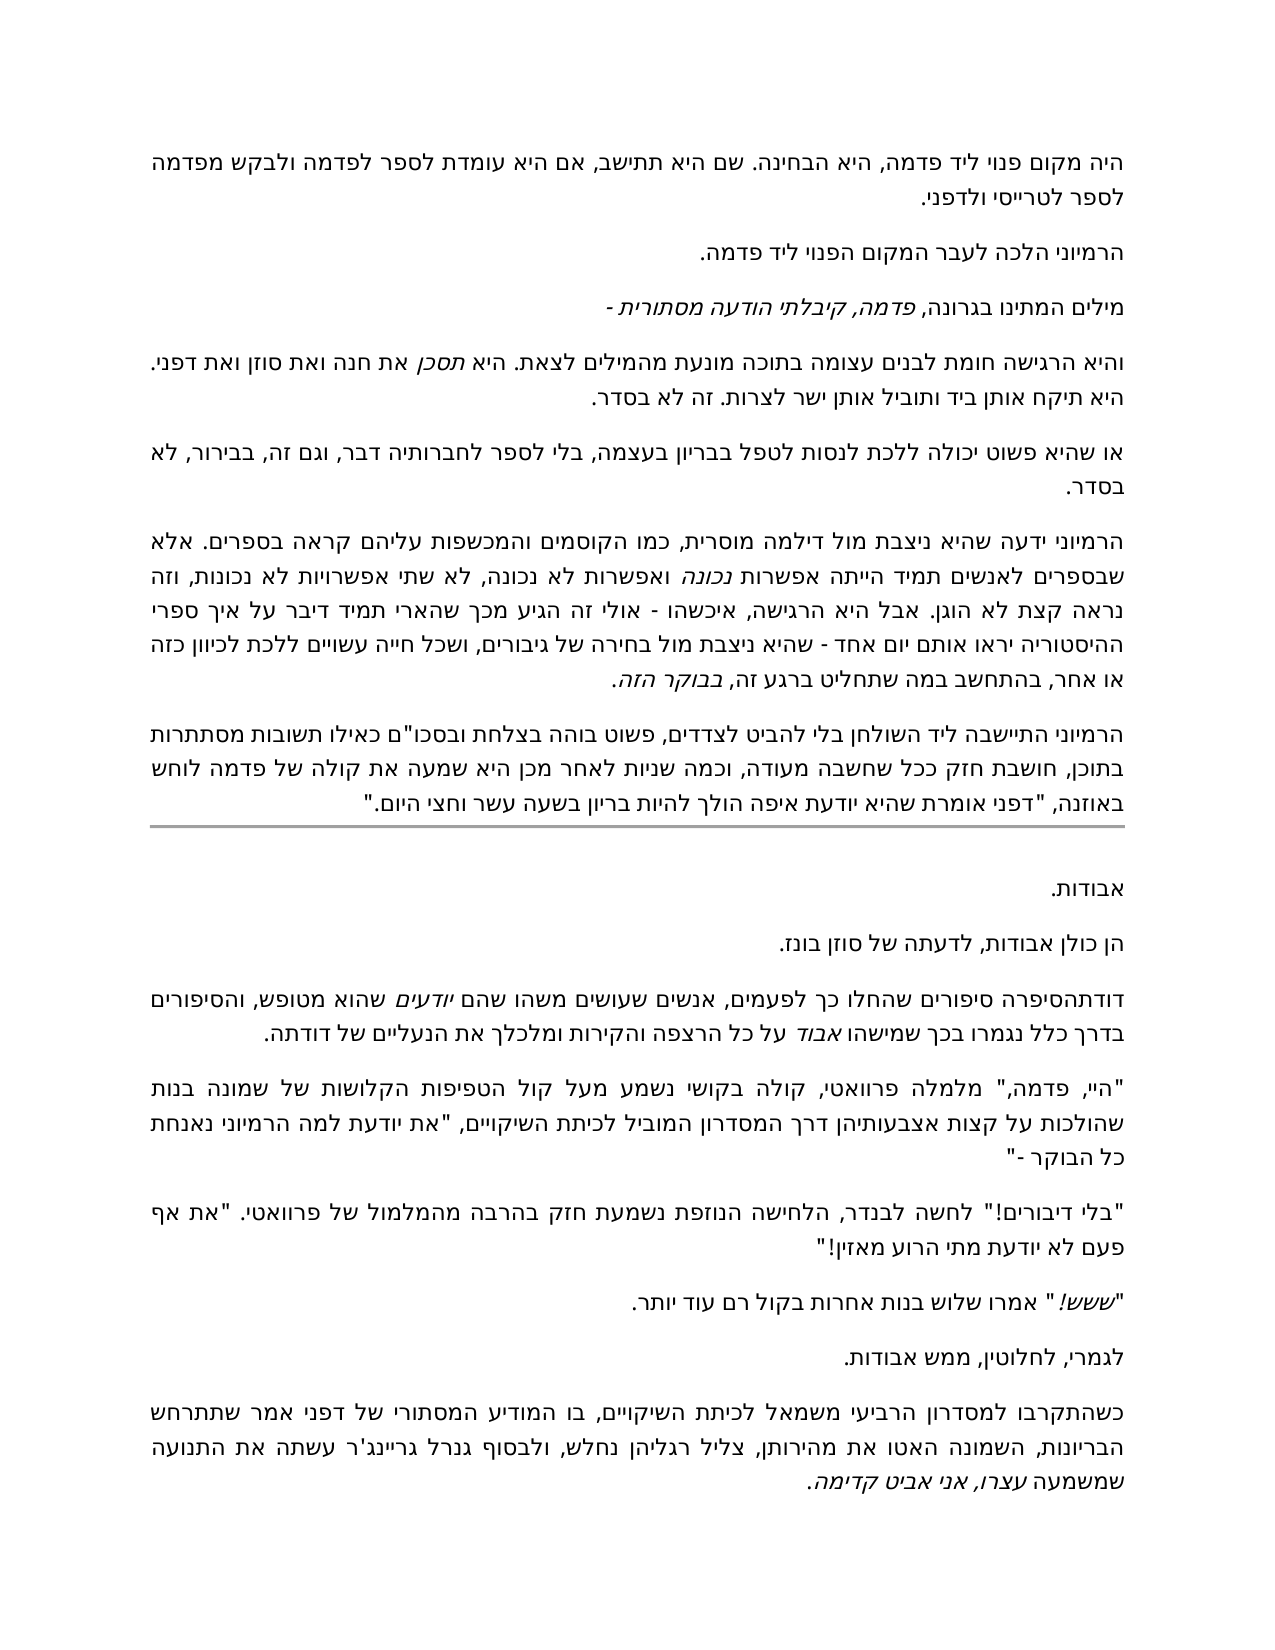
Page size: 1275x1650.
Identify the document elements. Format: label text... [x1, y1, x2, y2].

text "ששש!" אמרו שלוש בנות אחרות בקול רם עוד יותר. [150, 1289, 1125, 1319]
text "בלי דיבורים!" לחשה לבנדר, הלחישה הנוזפת נשמעת חזק בהרבה מהמלמול של פרוואטי. "את אף פעם לא יודעת מתי הרוע מאזין!" [150, 1200, 1125, 1264]
text מילים המתינו בגרונה, פדמה, קיבלתי הודעה מסתורית - [150, 295, 1125, 325]
text הרמיוני ידעה שהיא ניצבת מול דילמה מוסרית, כמו הקוסמים והמכשפות עליהם קראה בספרים. אלא שבספרים לאנשים תמיד הייתה אפשרות נכונה ואפשרות לא נכונה, לא שתי אפשרויות לא נכונות, וזה נראה קצת לא הוגן. אבל היא הרגישה, איכשהו - אולי זה הגיע מכך שהארי תמיד דיבר על איך ספרי ההיסטוריה יראו אותם יום אחד - שהיא ניצבת מול בחירה של גיבורים, ושכל חייה עשויים ללכת לכיוון כזה או אחר, בהתחשב במה שתחליט ברגע זה, בבוקר הזה. [150, 529, 1125, 697]
text לגמרי, לחלוטין, ממש אבודות. [150, 1345, 1125, 1375]
text "היי, פדמה," מלמלה פרוואטי, קולה בקושי נשמע מעל קול הטפיפות הקלושות של שמונה בנות שהולכות על קצות אצבעותיהן דרך המסדרון המוביל לכיתת השיקויים, "את יודעת למה הרמיוני נאנחת כל הבוקר -" [150, 1076, 1125, 1175]
text כשהתקרבו למסדרון הרביעי משמאל לכיתת השיקויים, בו המודיע המסתורי של דפני אמר שתתרחש הבריונות, השמונה האטו את מהירותן, צליל רגליהן נחלש, ולבסוף גנרל גריינג'ר עשתה את התנועה שמשמעה עצרו, אני אביט קדימה. [150, 1400, 1125, 1499]
text והיא הרגישה חומת לבנים עצומה בתוכה מונעת מהמילים לצאת. היא תסכן את חנה ואת סוזן ואת דפני. היא תיקח אותן ביד ותוביל אותן ישר לצרות. זה לא בסדר. [150, 350, 1125, 414]
text היה מקום פנוי ליד פדמה, היא הבחינה. שם היא תתישב, אם היא עומדת לספר לפדמה ולבקש מפדמה לספר לטרייסי ולדפני. [150, 150, 1125, 214]
text או שהיא פשוט יכולה ללכת לנסות לטפל בבריון בעצמה, בלי לספר לחברותיה דבר, וגם זה, בבירור, לא בסדר. [150, 439, 1125, 504]
text הרמיוני הלכה לעבר המקום הפנוי ליד פדמה. [150, 239, 1125, 269]
text אבודות. [150, 876, 1125, 906]
text הרמיוני התיישבה ליד השולחן בלי להביט לצדדים, פשוט בוהה בצלחת ובסכו"ם כאילו תשובות מסתתרות בתוכן, חושבת חזק ככל שחשבה מעודה, וכמה שניות לאחר מכן היא שמעה את קולה של פדמה לוחש באוזנה, "דפני אומרת שהיא יודעת איפה הולך להיות בריון בשעה עשר וחצי היום." [150, 722, 1125, 821]
text דודתהסיפרה סיפורים שהחלו כך לפעמים, אנשים שעושים משהו שהם יודעים שהוא מטופש, והסיפורים בדרך כלל נגמרו בכך שמישהו אבוד על כל הרצפה והקירות ומלכלך את הנעליים של דודתה. [150, 986, 1125, 1051]
text הן כולן אבודות, לדעתה של סוזן בונז. [150, 931, 1125, 961]
